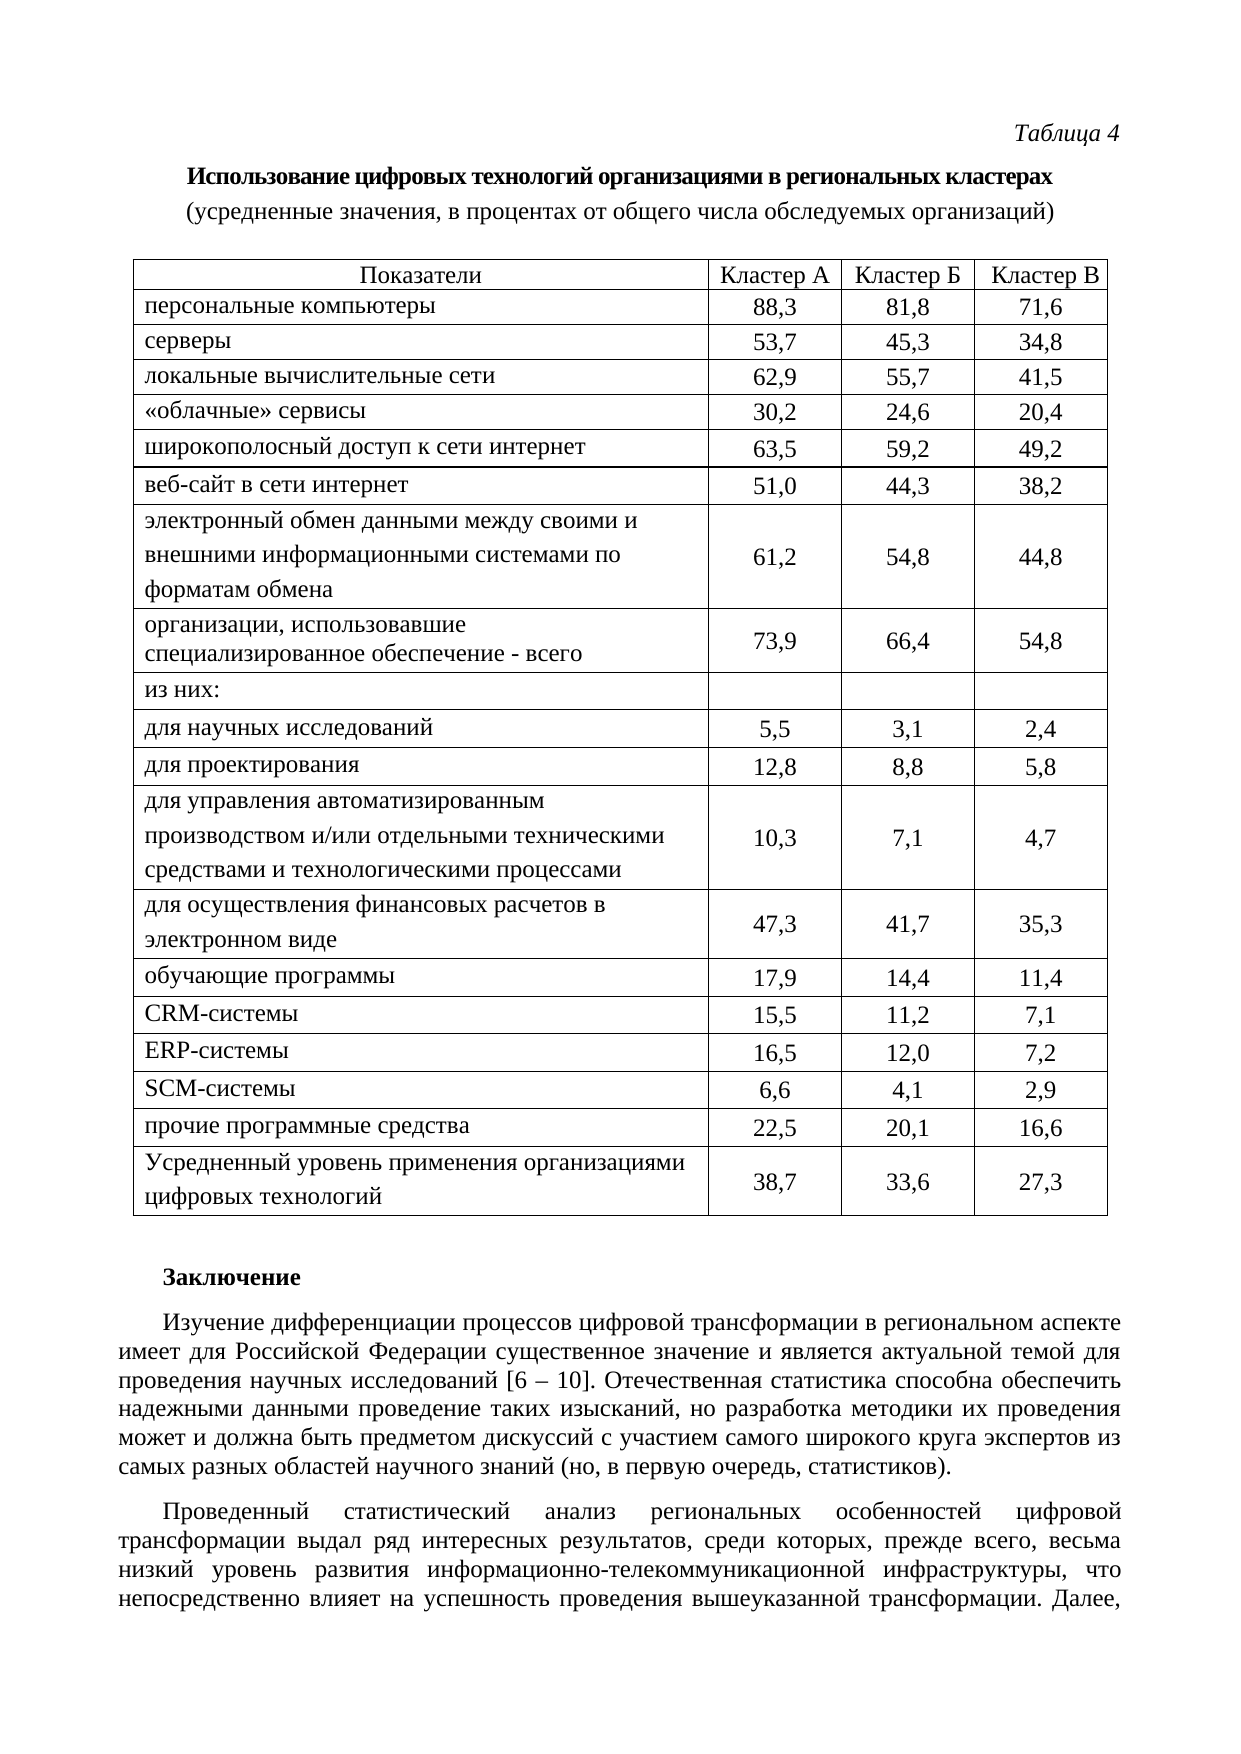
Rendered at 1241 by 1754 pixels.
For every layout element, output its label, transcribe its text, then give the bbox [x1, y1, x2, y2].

table_cell 14,4 [842, 959, 974, 996]
table_cell 27,3 [975, 1147, 1107, 1215]
table_cell 16,6 [975, 1109, 1107, 1146]
table_cell 51,0 [709, 468, 841, 504]
table_cell 38,2 [975, 468, 1107, 504]
table_cell 4,1 [842, 1072, 974, 1108]
table_cell 7,1 [975, 997, 1107, 1033]
table_cell 61,2 [709, 505, 841, 608]
table_cell 88,3 [709, 290, 841, 324]
table_cell 41,7 [842, 890, 974, 958]
table_cell [842, 673, 974, 709]
table_cell 20,1 [842, 1109, 974, 1146]
table_cell 33,6 [842, 1147, 974, 1215]
table_cell 59,2 [842, 430, 974, 466]
text Изучение дифференциации процессов цифровой трансформации в региональном аспекте имеет для Российской Федерации существенное значение и является актуальной темой для проведения научных исследований [6 – 10]. Отечественная статистика способна обеспечить надежными данными проведение таких изысканий, но разработка методики их проведения может и должна быть предметом дискуссий с участием самого широкого круга экспертов из самых разных областей научного знаний (но, в первую очередь, статистиков). [118, 1307, 1122, 1480]
text Использование цифровых технологий организациями в региональных кластерах [118, 161, 1122, 190]
table_cell CRM-системы [134, 997, 708, 1033]
table_cell 34,8 [975, 325, 1107, 359]
table_cell персональные компьютеры [134, 290, 708, 324]
table_cell 17,9 [709, 959, 841, 996]
table_cell прочие программные средства [134, 1109, 708, 1146]
table_cell 4,7 [975, 786, 1107, 888]
table_cell 12,8 [709, 748, 841, 784]
table_cell 53,7 [709, 325, 841, 359]
table_cell 44,8 [975, 505, 1107, 608]
table_cell для научных исследований [134, 710, 708, 747]
table_cell [709, 673, 841, 709]
table_cell веб-сайт в сети интернет [134, 468, 708, 504]
table_cell 2,9 [975, 1072, 1107, 1108]
table_cell 63,5 [709, 430, 841, 466]
table_cell «облачные» сервисы [134, 395, 708, 429]
table_cell 30,2 [709, 395, 841, 429]
table_cell 62,9 [709, 360, 841, 394]
table_cell 49,2 [975, 430, 1107, 466]
table_cell [975, 673, 1107, 709]
text Заключение [118, 1262, 1122, 1291]
table_cell 12,0 [842, 1034, 974, 1071]
table_cell 24,6 [842, 395, 974, 429]
table_cell 55,7 [842, 360, 974, 394]
table_cell 66,4 [842, 609, 974, 672]
table_cell 7,2 [975, 1034, 1107, 1071]
table_cell широкополосный доступ к сети интернет [134, 430, 708, 466]
table_cell 45,3 [842, 325, 974, 359]
table_cell 54,8 [975, 609, 1107, 672]
table_cell ERP-системы [134, 1034, 708, 1071]
table_cell 2,4 [975, 710, 1107, 747]
table_cell 73,9 [709, 609, 841, 672]
table_cell 15,5 [709, 997, 841, 1033]
table_header Кластер В [975, 260, 1107, 289]
table_cell 5,8 [975, 748, 1107, 784]
table_cell SCM-системы [134, 1072, 708, 1108]
table_cell 11,4 [975, 959, 1107, 996]
table_cell 5,5 [709, 710, 841, 747]
table_cell 6,6 [709, 1072, 841, 1108]
table_cell для управления автоматизированным производством и/или отдельными техническими средствами и технологическими процессами [134, 786, 708, 888]
table_cell 44,3 [842, 468, 974, 504]
table_cell 20,4 [975, 395, 1107, 429]
table_cell серверы [134, 325, 708, 359]
table_cell 16,5 [709, 1034, 841, 1071]
table_cell для проектирования [134, 748, 708, 784]
table_cell 3,1 [842, 710, 974, 747]
table_cell 11,2 [842, 997, 974, 1033]
table_cell обучающие программы [134, 959, 708, 996]
table_cell из них: [134, 673, 708, 709]
table_cell 8,8 [842, 748, 974, 784]
table_cell 22,5 [709, 1109, 841, 1146]
table_header Кластер Б [842, 260, 974, 289]
table_cell 81,8 [842, 290, 974, 324]
table_cell 38,7 [709, 1147, 841, 1215]
table_header Показатели [134, 260, 708, 289]
text (усредненные значения, в процентах от общего числа обследуемых организаций) [118, 196, 1122, 224]
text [118, 1496, 1122, 1611]
table_cell организации, использовавшие специализированное обеспечение - всего [134, 609, 708, 672]
table_cell 35,3 [975, 890, 1107, 958]
table_cell 54,8 [842, 505, 974, 608]
table_cell 7,1 [842, 786, 974, 888]
table_cell 41,5 [975, 360, 1107, 394]
table_cell Усредненный уровень применения организациями цифровых технологий [134, 1147, 708, 1215]
table_header Кластер А [709, 260, 841, 289]
table_cell 71,6 [975, 290, 1107, 324]
table_cell 10,3 [709, 786, 841, 888]
table_cell для осуществления финансовых расчетов в электронном виде [134, 890, 708, 958]
table_cell локальные вычислительные сети [134, 360, 708, 394]
text Таблица 4 [118, 118, 1122, 147]
table_cell 47,3 [709, 890, 841, 958]
table_cell электронный обмен данными между своими и внешними информационными системами по форматам обмена [134, 505, 708, 608]
